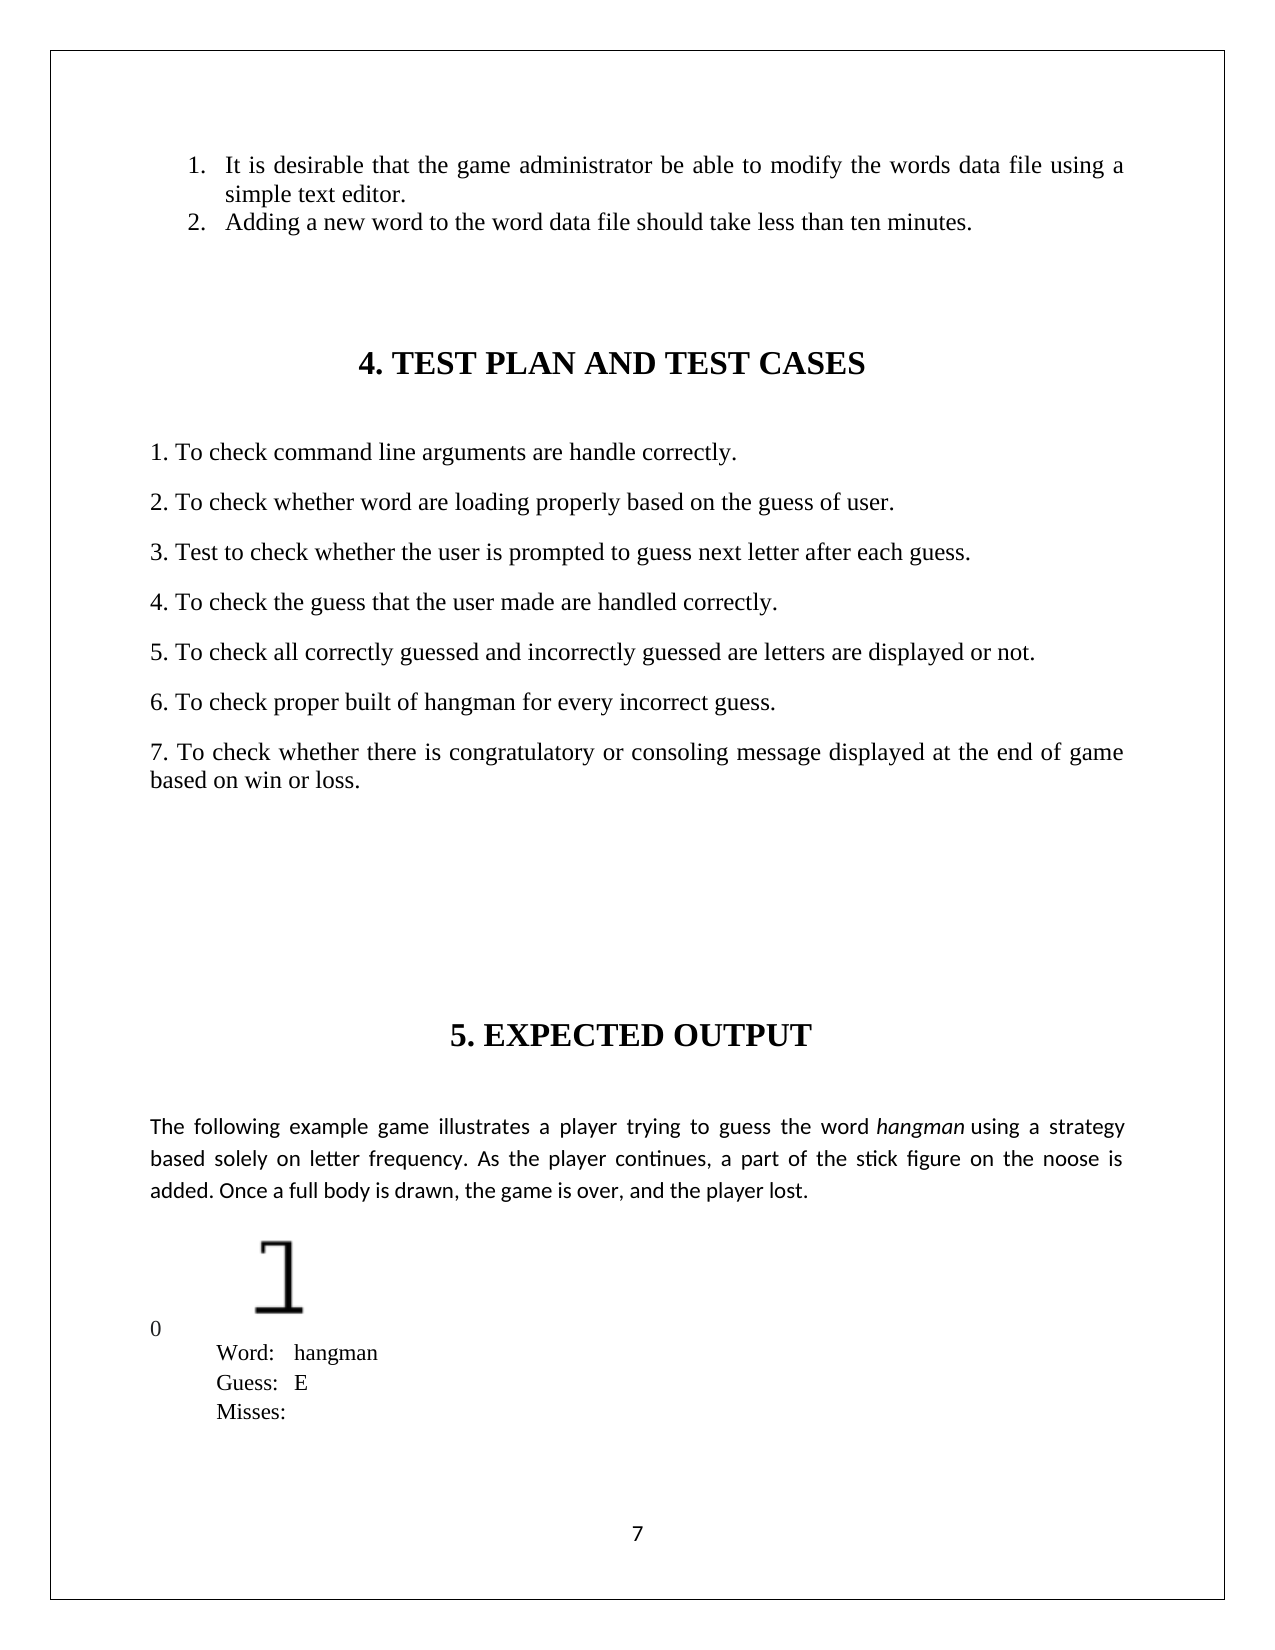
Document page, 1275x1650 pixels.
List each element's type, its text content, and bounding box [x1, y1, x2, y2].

list It is desirable that the game administrator be able to modify the words data file using a simple text editor. [187, 150, 1125, 207]
text 1. To check command line arguments are handle correctly. [150, 437, 1125, 466]
text 7. To check whether there is congratulatory or consoling message displayed at the end of game based on win or loss. [150, 737, 1125, 794]
picture [214, 1231, 309, 1325]
text 3. Test to check whether the user is prompted to guess next letter after each guess. [150, 537, 1125, 566]
text The following example game illustrates a player trying to guess the word hangman using a strategy based solely on letter frequency. As the player continues, a part of the stick figure on the noose is added. Once a full body is drawn, the game is over, and the player lost. [150, 1112, 1125, 1204]
table_header [213, 1230, 1128, 1428]
text 4. To check the guess that the user made are handled correctly. [150, 587, 1125, 616]
table_header 0 [149, 1230, 213, 1428]
text 2. To check whether word are loading properly based on the guess of user. [150, 487, 1125, 516]
text 5. To check all correctly guessed and incorrectly guessed are letters are displayed or not. [150, 637, 1125, 666]
subtitle 4. TEST PLAN AND TEST CASES [150, 343, 1125, 382]
text 6. To check proper built of hangman for every incorrect guess. [150, 687, 1125, 716]
subtitle 5. EXPECTED OUTPUT [225, 1015, 1125, 1053]
list Adding a new word to the word data file should take less than ten minutes. [187, 207, 1125, 236]
